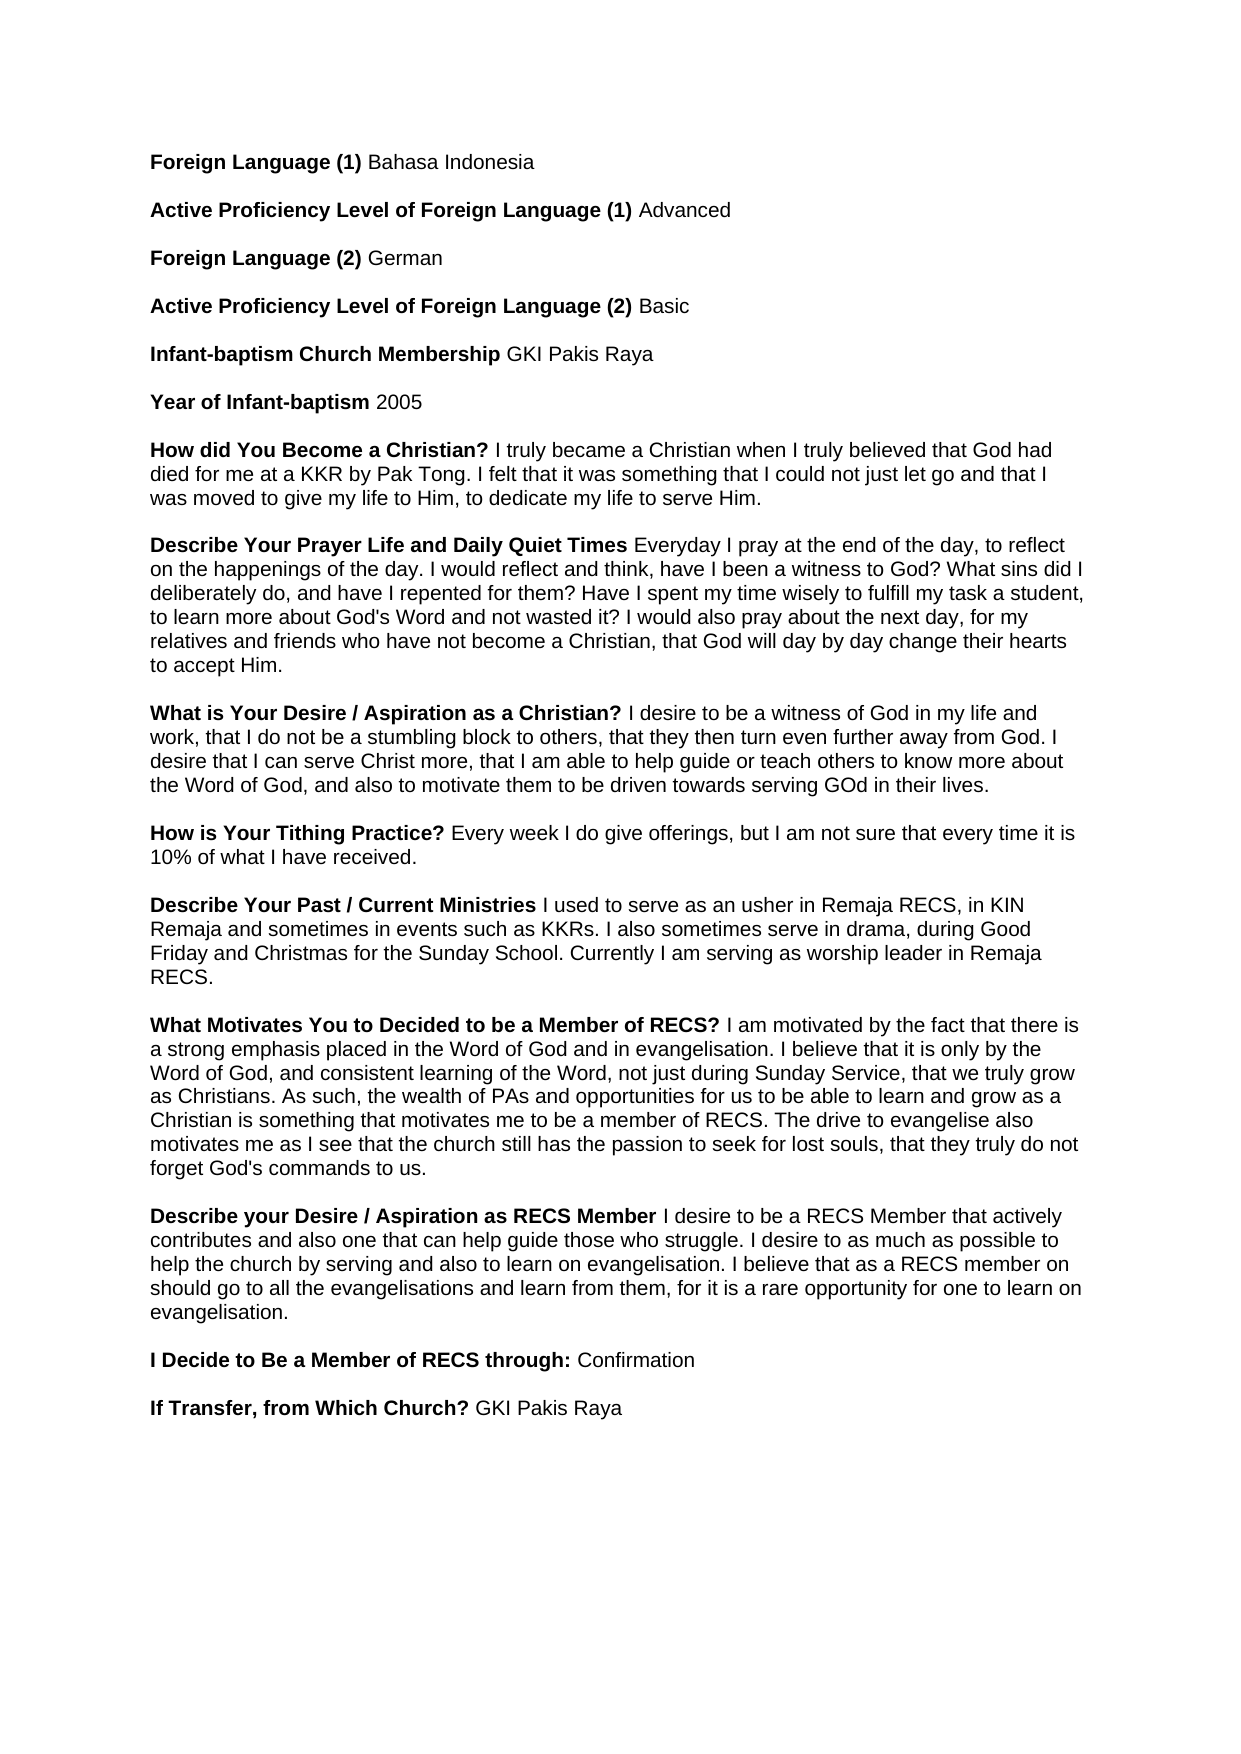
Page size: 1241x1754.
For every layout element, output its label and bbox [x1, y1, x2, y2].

text [150, 150, 1090, 1420]
